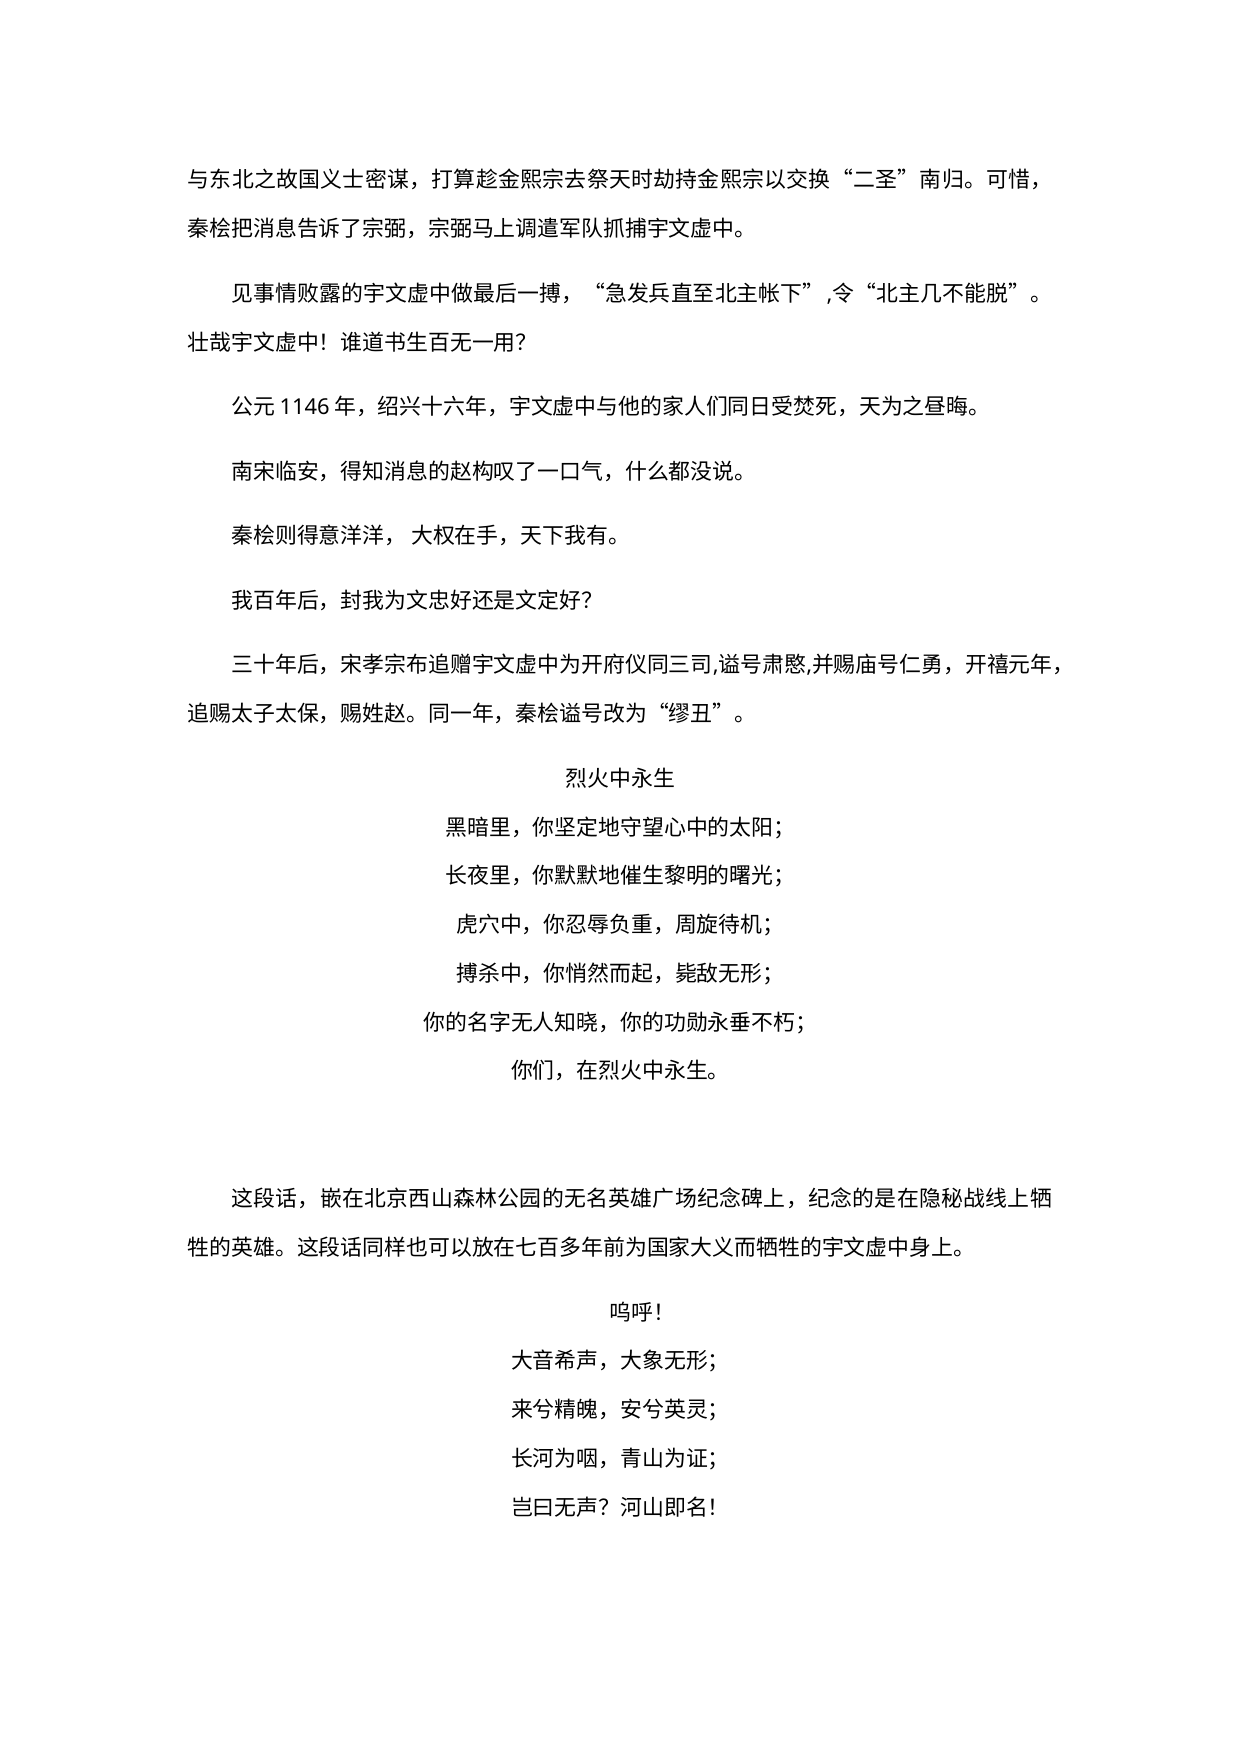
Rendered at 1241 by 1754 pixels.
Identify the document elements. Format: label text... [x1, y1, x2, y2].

text 南宋临安，得知消息的赵构叹了一口气，什么都没说。 [187, 453, 1053, 486]
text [187, 162, 1053, 243]
text 烈火中永生 黑暗里，你坚定地守望心中的太阳； 长夜里，你默默地催生黎明的曙光； 虎穴中，你忍辱负重，周旋待机； 搏杀中，你悄然而起，毙敌无形； 你的名字无人知晓，你的功勋永垂不朽； 你们，在烈火中永生。 [187, 760, 1053, 1085]
text 见事情败露的宇文虚中做最后一搏，“急发兵直至北主帐下”,令“北主几不能脱”。壮哉宇文虚中！谁道书生百无一用？ [187, 275, 1053, 357]
text 秦桧则得意洋洋， 大权在手，天下我有。 [187, 518, 1053, 550]
text 公元1146年，绍兴十六年，宇文虚中与他的家人们同日受焚死，天为之昼晦。 [187, 389, 1053, 421]
text 我百年后，封我为文忠好还是文定好？ [187, 582, 1053, 615]
text 这段话，嵌在北京西山森林公园的无名英雄广场纪念碑上，纪念的是在隐秘战线上牺牲的英雄。这段话同样也可以放在七百多年前为国家大义而牺牲的宇文虚中身上。 [187, 1181, 1053, 1262]
text 三十年后，宋孝宗布追赠宇文虚中为开府仪同三司,谥号肃愍,并赐庙号仁勇，开禧元年，追赐太子太保，赐姓赵。同一年，秦桧谥号改为“缪丑”。 [187, 647, 1053, 728]
text 呜呼！ 大音希声，大象无形； 来兮精魄，安兮英灵； 长河为咽，青山为证； 岂曰无声？河山即名！ [187, 1294, 1053, 1522]
